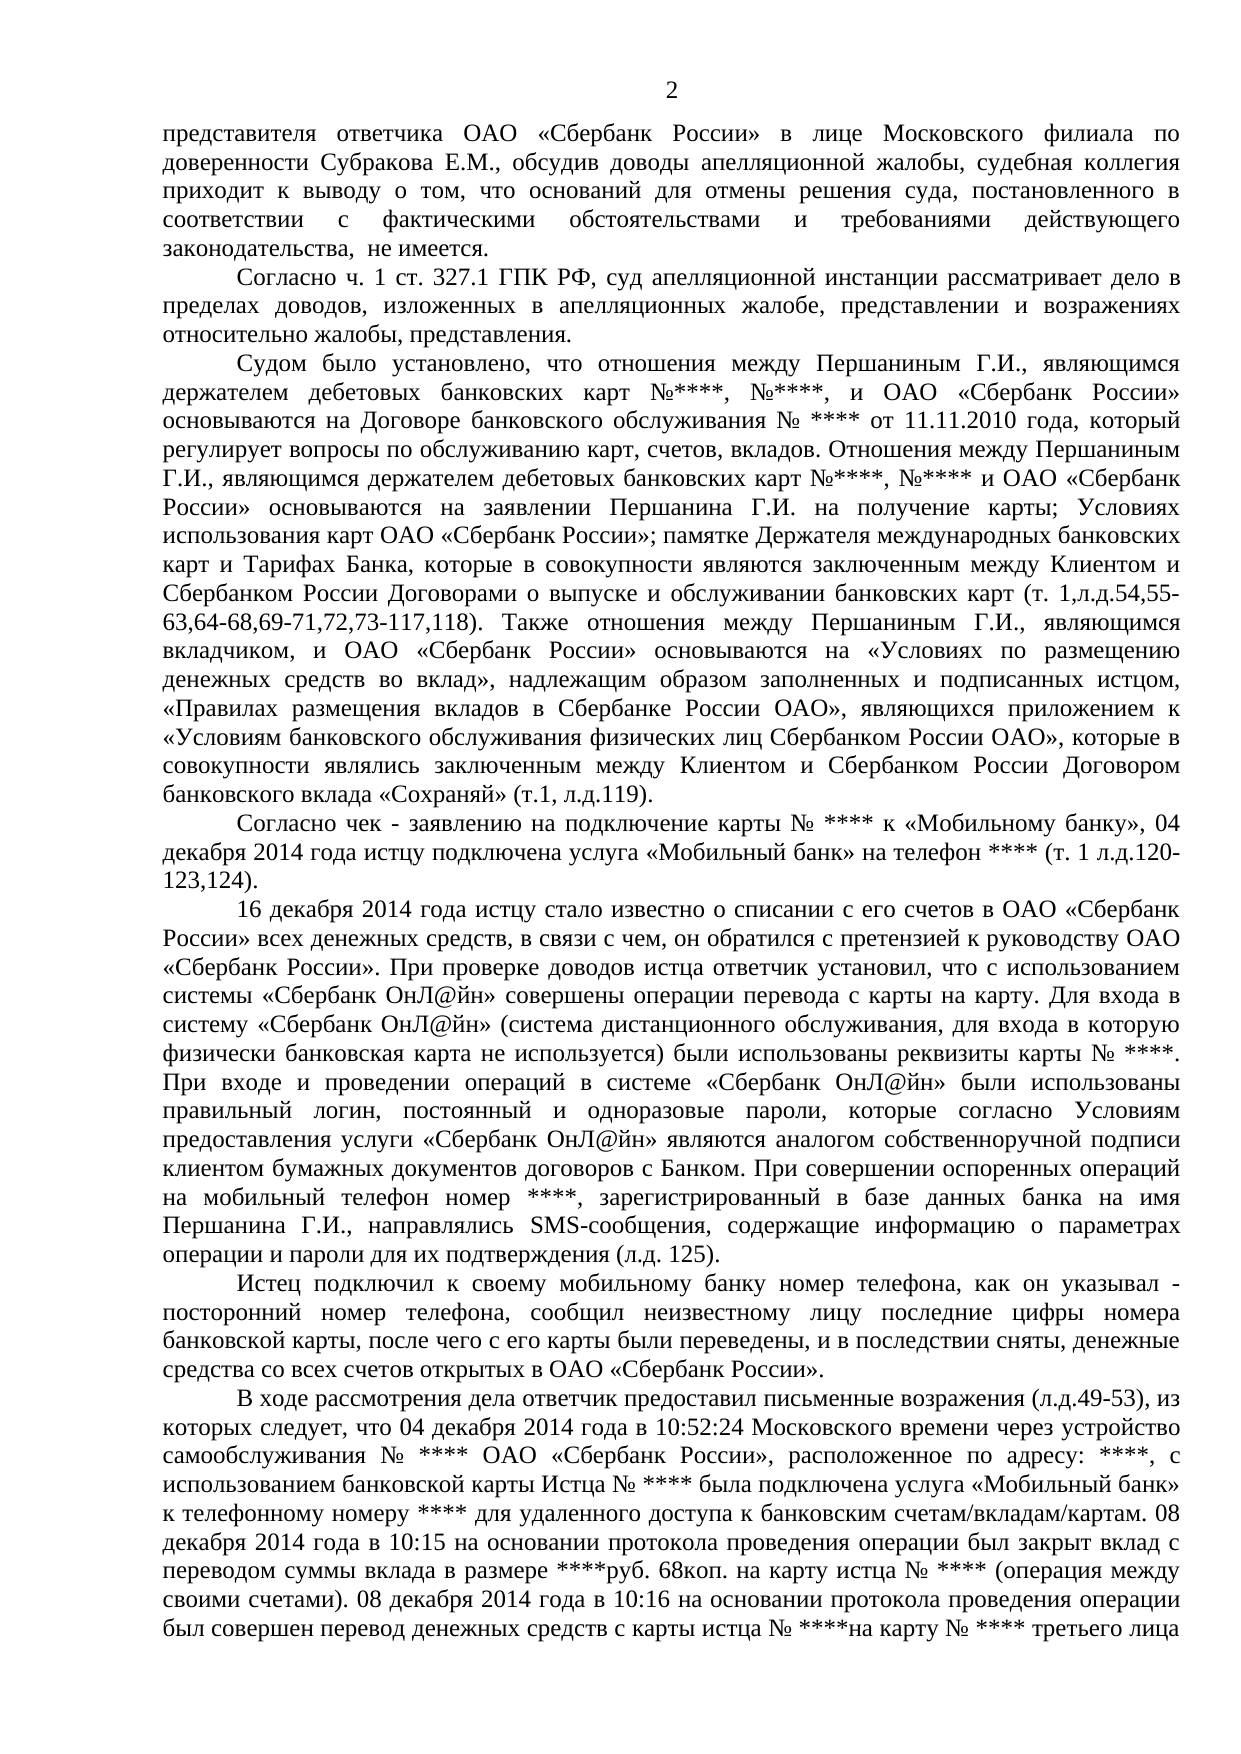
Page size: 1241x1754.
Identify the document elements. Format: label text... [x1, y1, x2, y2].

text Согласно ч. 1 ст. 327.1 ГПК РФ, суд апелляционной инстанции рассматривает дело в пределах доводов, изложенных в апелляционных жалобе, представлении и возражениях относительно жалобы, представления. [162, 262, 1181, 348]
text Судом было установлено, что отношения между Першаниным Г.И., являющимся держателем дебетовых банковских карт №****, №****, и ОАО «Сбербанк России» основываются на Договоре банковского обслуживания № **** от 11.11.2010 года, который регулирует вопросы по обслуживанию карт, счетов, вкладов. Отношения между Першаниным Г.И., являющимся держателем дебетовых банковских карт №****, №**** и ОАО «Сбербанк России» основываются на заявлении Першанина Г.И. на получение карты; Условиях использования карт ОАО «Сбербанк России»; памятке Держателя международных банковских карт и Тарифах Банка, которые в совокупности являются заключенным между Клиентом и Сбербанком России Договорами о выпуске и обслуживании банковских карт (т. 1,л.д.54,55-63,64-68,69-71,72,73-117,118). Также отношения между Першаниным Г.И., являющимся вкладчиком, и ОАО «Сбербанк России» основываются на «Условиях по размещению денежных средств во вклад», надлежащим образом заполненных и подписанных истцом, «Правилах размещения вкладов в Сбербанке России ОАО», являющихся приложением к «Условиям банковского обслуживания физических лиц Сбербанком России ОАО», которые в совокупности являлись заключенным между Клиентом и Сбербанком России Договором банковского вклада «Сохраняй» (т.1, л.д.119). [162, 348, 1181, 808]
text 16 декабря 2014 года истцу стало известно о списании с его счетов в ОАО «Сбербанк России» всех денежных средств, в связи с чем, он обратился с претензией к руководству ОАО «Сбербанк России». При проверке доводов истца ответчик установил, что с использованием системы «Сбербанк ОнЛ@йн» совершены операции перевода с карты на карту. Для входа в систему «Сбербанк ОнЛ@йн» (система дистанционного обслуживания, для входа в которую физически банковская карта не используется) были использованы реквизиты карты № ****. При входе и проведении операций в системе «Сбербанк ОнЛ@йн» были использованы правильный логин, постоянный и одноразовые пароли, которые согласно Условиям предоставления услуги «Сбербанк ОнЛ@йн» являются аналогом собственноручной подписи клиентом бумажных документов договоров с Банком. При совершении оспоренных операций на мобильный телефон номер ****, зарегистрированный в базе данных банка на имя Першанина Г.И., направлялись SMS-сообщения, содержащие информацию о параметрах операции и пароли для их подтверждения (л.д. 125). [162, 894, 1181, 1268]
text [162, 118, 1181, 262]
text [162, 1383, 1181, 1642]
text Согласно чек - заявлению на подключение карты № **** к «Мобильному банку», 04 декабря 2014 года истцу подключена услуга «Мобильный банк» на телефон **** (т. 1 л.д.120-123,124). [162, 808, 1181, 894]
text Истец подключил к своему мобильному банку номер телефона, как он указывал - посторонний номер телефона, сообщил неизвестному лицу последние цифры номера банковской карты, после чего с его карты были переведены, и в последствии сняты, денежные средства со всех счетов открытых в ОАО «Сбербанк России». [162, 1268, 1181, 1383]
